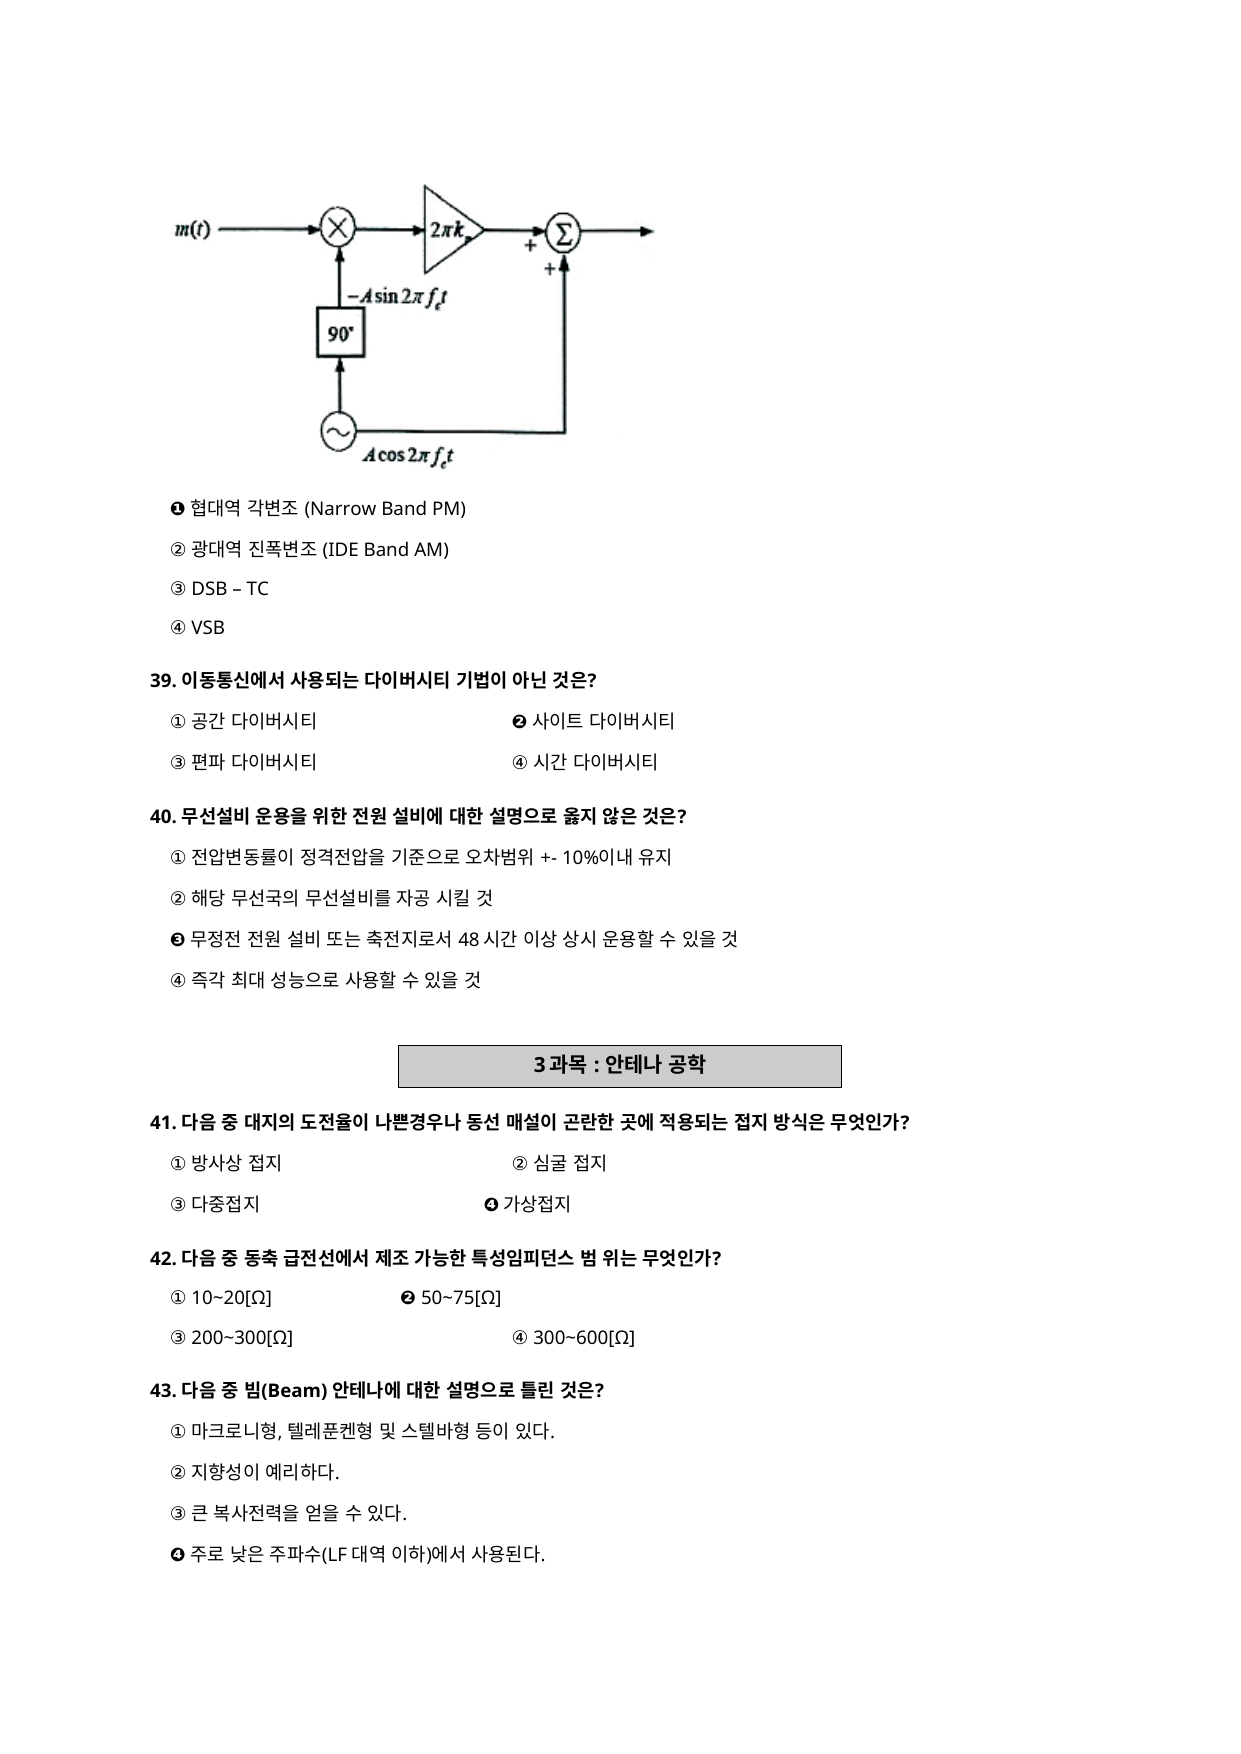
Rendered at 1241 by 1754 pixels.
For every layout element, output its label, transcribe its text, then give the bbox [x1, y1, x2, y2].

text ④ VSB [150, 614, 1090, 640]
picture [169, 177, 661, 474]
text ③ DSB – TC [150, 575, 1090, 601]
text 43. 다음 중 빔(Beam) 안테나에 대한 설명으로 틀린 것은? [150, 1376, 1090, 1403]
text ④ 즉각 최대 성능으로 사용할 수 있을 것 [150, 965, 1090, 992]
text ③ 큰 복사전력을 얻을 수 있다. [150, 1499, 1090, 1526]
text ③ 200~300[Ω] ④ 300~600[Ω] [150, 1324, 1090, 1349]
text ③ 편파 다이버시티 ④ 시간 다이버시티 [150, 748, 1090, 775]
text ① 전압변동률이 정격전압을 기준으로 오차범위 +- 10%이내 유지 [150, 842, 1090, 869]
text ① 10~20[Ω] ❷ 50~75[Ω] [150, 1284, 1090, 1310]
text ③ 다중접지 ❹가상접지 [150, 1190, 1090, 1217]
text 41. 다음 중 대지의 도전율이 나쁜경우나 동선 매설이 곤란한 곳에 적용되는 접지 방식은 무엇인가? [150, 1108, 1090, 1135]
text 40. 무선설비 운용을 위한 전원 설비에 대한 설명으로 옳지 않은 것은? [150, 801, 1090, 829]
text 42. 다음 중 동축 급전선에서 제조 가능한 특성임피던스 범 위는 무엇인가? [150, 1244, 1090, 1271]
text ❸ 무정전 전원 설비 또는 축전지로서 48시간 이상 상시 운용할 수 있을 것 [150, 924, 1090, 951]
text ① 공간 다이버시티 ❷ 사이트 다이버시티 [150, 707, 1090, 734]
text ① 방사상 접지 ② 심굴 접지 [150, 1149, 1090, 1176]
text ❶ 협대역 각변조 (Narrow Band PM) [150, 493, 1090, 521]
text ② 광대역 진폭변조 (IDE Band AM) [150, 534, 1090, 562]
text ② 해당 무선국의 무선설비를 자공 시킬 것 [150, 883, 1090, 911]
text ② 지향성이 예리하다. [150, 1458, 1090, 1485]
table_header 3과목 : 안테나 공학 [399, 1046, 841, 1087]
text 39. 이동통신에서 사용되는 다이버시티 기법이 아닌 것은? [150, 666, 1090, 693]
text ❹ 주로 낮은 주파수(LF 대역 이하)에서 사용된다. [150, 1540, 1090, 1567]
text ① 마크로니형, 텔레푼켄형 및 스텔바형 등이 있다. [150, 1417, 1090, 1444]
